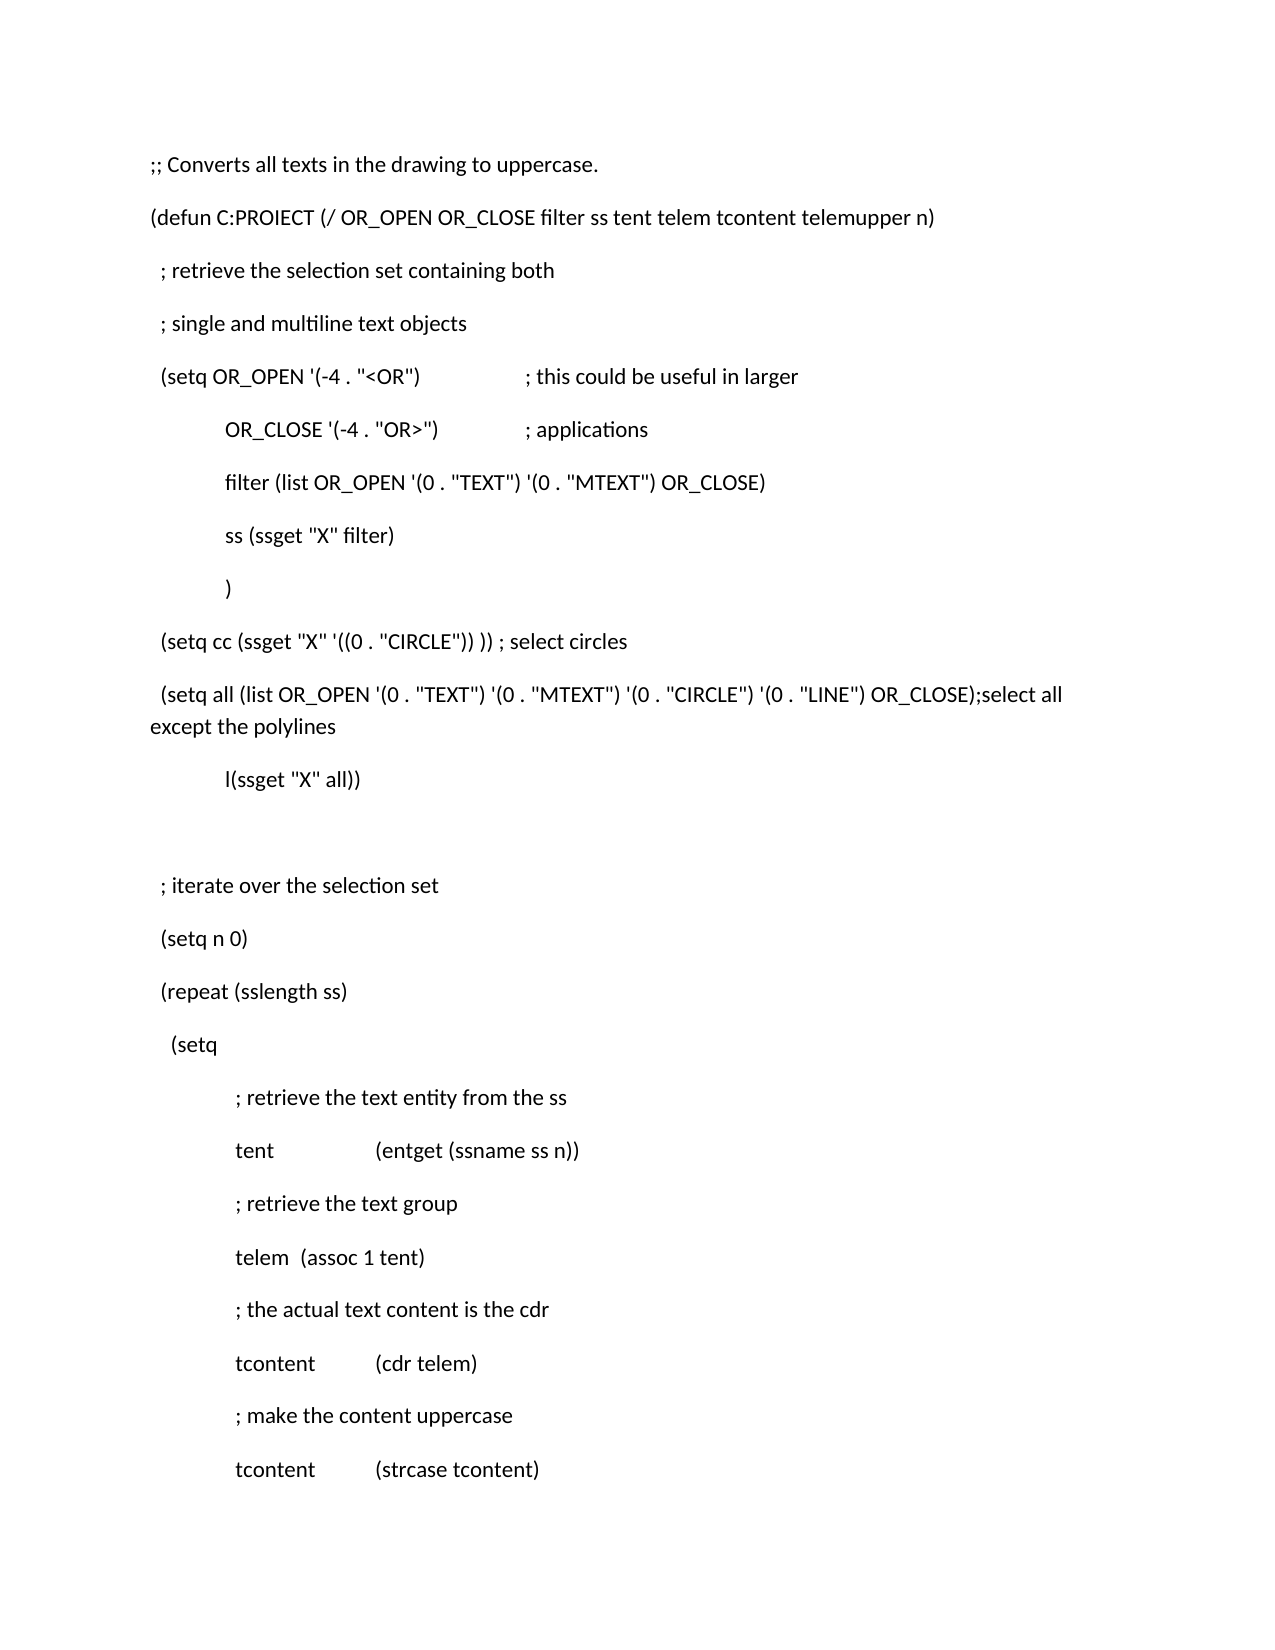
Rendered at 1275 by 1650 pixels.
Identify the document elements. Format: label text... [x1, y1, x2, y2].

text tent (entget (ssname ss n)) [150, 1137, 1125, 1164]
text ss (ssget "X" filter) [150, 521, 1125, 549]
text ; single and multiline text objects [150, 309, 1125, 337]
text ; retrieve the selection set containing both [150, 256, 1125, 284]
text tcontent (strcase tcontent) [150, 1455, 1125, 1483]
text l(ssget "X" all)) [150, 765, 1125, 793]
text (repeat (sslength ss) [150, 977, 1125, 1006]
text filter (list OR_OPEN '(0 . "TEXT") '(0 . "MTEXT") OR_CLOSE) [150, 468, 1125, 496]
text ; the actual text content is the cdr [150, 1296, 1125, 1324]
text (setq n 0) [150, 924, 1125, 952]
text tcontent (cdr telem) [150, 1349, 1125, 1377]
text ;; Converts all texts in the drawing to uppercase. [150, 150, 1125, 178]
text ; retrieve the text group [150, 1189, 1125, 1218]
text (setq cc (ssget "X" '((0 . "CIRCLE")) )) ; select circles [150, 627, 1125, 655]
text (setq OR_OPEN '(-4 . "<OR") ; this could be useful in larger [150, 362, 1125, 390]
text ; make the content uppercase [150, 1402, 1125, 1430]
text ; iterate over the selection set [150, 871, 1125, 899]
text ) [150, 574, 1125, 602]
text ; retrieve the text entity from the ss [150, 1083, 1125, 1112]
text OR_CLOSE '(-4 . "OR>") ; applications [150, 415, 1125, 443]
text (setq [150, 1031, 1125, 1058]
text (setq all (list OR_OPEN '(0 . "TEXT") '(0 . "MTEXT") '(0 . "CIRCLE") '(0 . "LINE") OR_CLOSE);select all except the polylines [150, 680, 1125, 740]
text telem (assoc 1 tent) [150, 1243, 1125, 1271]
text (defun C:PROIECT (/ OR_OPEN OR_CLOSE filter ss tent telem tcontent telemupper n) [150, 203, 1125, 231]
